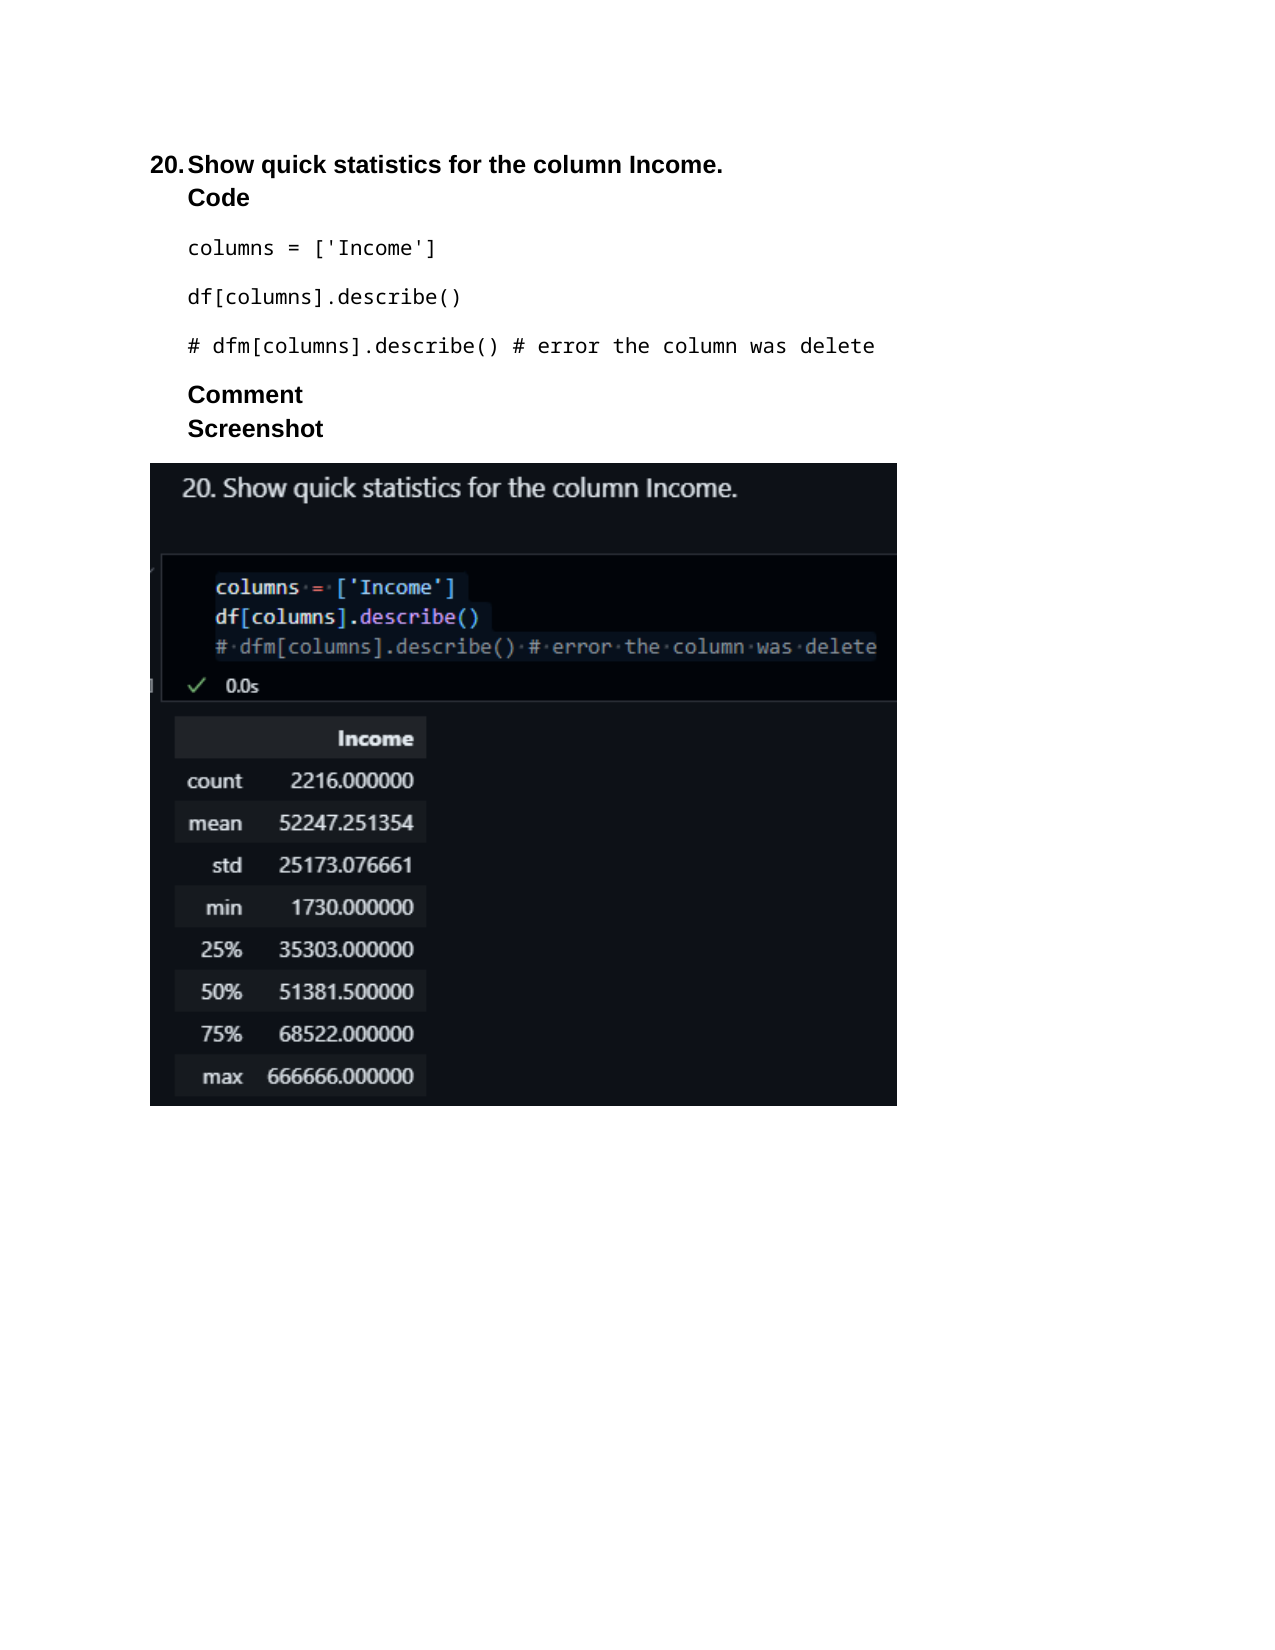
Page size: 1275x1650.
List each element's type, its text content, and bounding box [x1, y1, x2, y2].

picture [150, 463, 897, 1106]
text columns = ['Income'] [187, 233, 1125, 261]
list Comment [187, 381, 1125, 409]
list Code [187, 183, 1125, 212]
text df[columns].describe() [187, 282, 1125, 310]
text # dfm[columns].describe() # error the column was delete [187, 331, 1125, 360]
list Screenshot [187, 413, 1125, 442]
list Show quick statistics for the column Income. [150, 150, 1125, 179]
